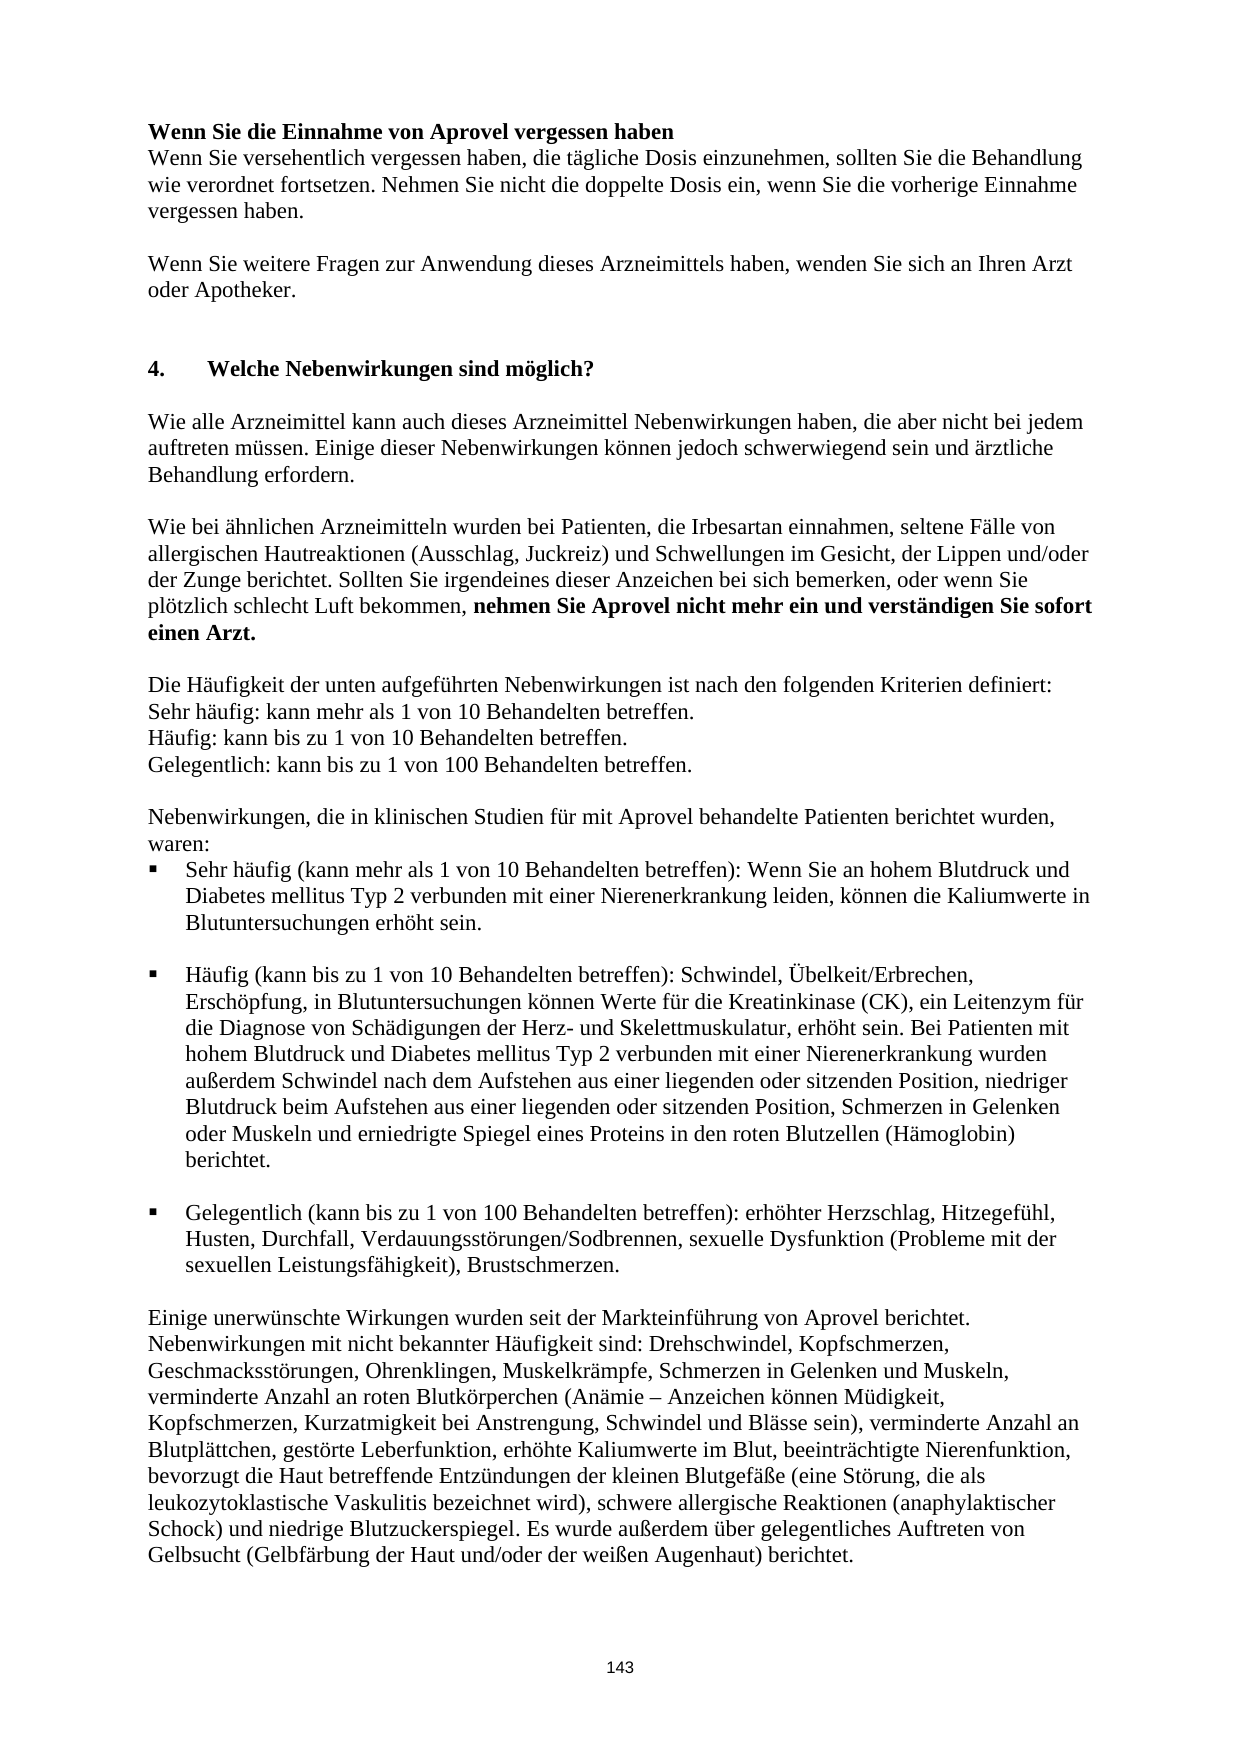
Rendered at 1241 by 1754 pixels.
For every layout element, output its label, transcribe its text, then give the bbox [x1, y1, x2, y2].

text Einige unerwünschte Wirkungen wurden seit der Markteinführung von Aprovel berichtet. Nebenwirkungen mit nicht bekannter Häufigkeit sind: Drehschwindel, Kopfschmerzen, Geschmacksstörungen, Ohrenklingen, Muskelkrämpfe, Schmerzen in Gelenken und Muskeln, verminderte Anzahl an roten Blutkörperchen (Anämie – Anzeichen können Müdigkeit, Kopfschmerzen, Kurzatmigkeit bei Anstrengung, Schwindel und Blässe sein), verminderte Anzahl an Blutplättchen, gestörte Leberfunktion, erhöhte Kaliumwerte im Blut, beeinträchtigte Nierenfunktion, bevorzugt die Haut betreffende Entzündungen der kleinen Blutgefäße (eine Störung, die als leukozytoklastische Vaskulitis bezeichnet wird), schwere allergische Reaktionen (anaphylaktischer Schock) und niedrige Blutzuckerspiegel. Es wurde außerdem über gelegentliches Auftreten von Gelbsucht (Gelbfärbung der Haut und/oder der weißen Augenhaut) berichtet. [148, 1304, 1092, 1568]
text Sehr häufig: kann mehr als 1 von 10 Behandelten betreffen. [148, 698, 1092, 724]
text Die Häufigkeit der unten aufgeführten Nebenwirkungen ist nach den folgenden Kriterien definiert: [148, 672, 1092, 698]
subtitle 4. Welche Nebenwirkungen sind möglich? [148, 355, 1092, 382]
text Nebenwirkungen, die in klinischen Studien für mit Aprovel behandelte Patienten berichtet wurden, waren: [148, 803, 1092, 856]
text Wenn Sie versehentlich vergessen haben, die tägliche Dosis einzunehmen, sollten Sie die Behandlung wie verordnet fortsetzen. Nehmen Sie nicht die doppelte Dosis ein, wenn Sie die vorherige Einnahme vergessen haben. [148, 144, 1092, 223]
text Gelegentlich: kann bis zu 1 von 100 Behandelten betreffen. [148, 751, 1092, 777]
text Wie alle Arzneimittel kann auch dieses Arzneimittel Nebenwirkungen haben, die aber nicht bei jedem auftreten müssen. Einige dieser Nebenwirkungen können jedoch schwerwiegend sein und ärztliche Behandlung erfordern. [148, 408, 1092, 487]
text Häufig: kann bis zu 1 von 10 Behandelten betreffen. [148, 724, 1092, 751]
text Wenn Sie weitere Fragen zur Anwendung dieses Arzneimittels haben, wenden Sie sich an Ihren Arzt oder Apotheker. [148, 250, 1092, 303]
text Wie bei ähnlichen Arzneimitteln wurden bei Patienten, die Irbesartan einnahmen, seltene Fälle von allergischen Hautreaktionen (Ausschlag, Juckreiz) und Schwellungen im Gesicht, der Lippen und/oder der Zunge berichtet. Sollten Sie irgendeines dieser Anzeichen bei sich bemerken, oder wenn Sie plötzlich schlecht Luft bekommen, nehmen Sie Aprovel nicht mehr ein und verständigen Sie sofort einen Arzt. [148, 513, 1092, 645]
text Gelegentlich (kann bis zu 1 von 100 Behandelten betreffen): erhöhter Herzschlag, Hitzegefühl, Husten, Durchfall, Verdauungsstörungen/Sodbrennen, sexuelle Dysfunktion (Probleme mit der sexuellen Leistungsfähigkeit), Brustschmerzen. [148, 1199, 1092, 1278]
subtitle Wenn Sie die Einnahme von Aprovel vergessen haben [148, 118, 1092, 144]
text Häufig (kann bis zu 1 von 10 Behandelten betreffen): Schwindel, Übelkeit/Erbrechen, Erschöpfung, in Blutuntersuchungen können Werte für die Kreatinkinase (CK), ein Leitenzym für die Diagnose von Schädigungen der Herz- und Skelettmuskulatur, erhöht sein. Bei Patienten mit hohem Blutdruck und Diabetes mellitus Typ 2 verbunden mit einer Nierenerkrankung wurden außerdem Schwindel nach dem Aufstehen aus einer liegenden oder sitzenden Position, niedriger Blutdruck beim Aufstehen aus einer liegenden oder sitzenden Position, Schmerzen in Gelenken oder Muskeln und erniedrigte Spiegel eines Proteins in den roten Blutzellen (Hämoglobin) berichtet. [148, 961, 1092, 1172]
text Sehr häufig (kann mehr als 1 von 10 Behandelten betreffen): Wenn Sie an hohem Blutdruck und Diabetes mellitus Typ 2 verbunden mit einer Nierenerkrankung leiden, können die Kaliumwerte in Blutuntersuchungen erhöht sein. [148, 856, 1092, 935]
